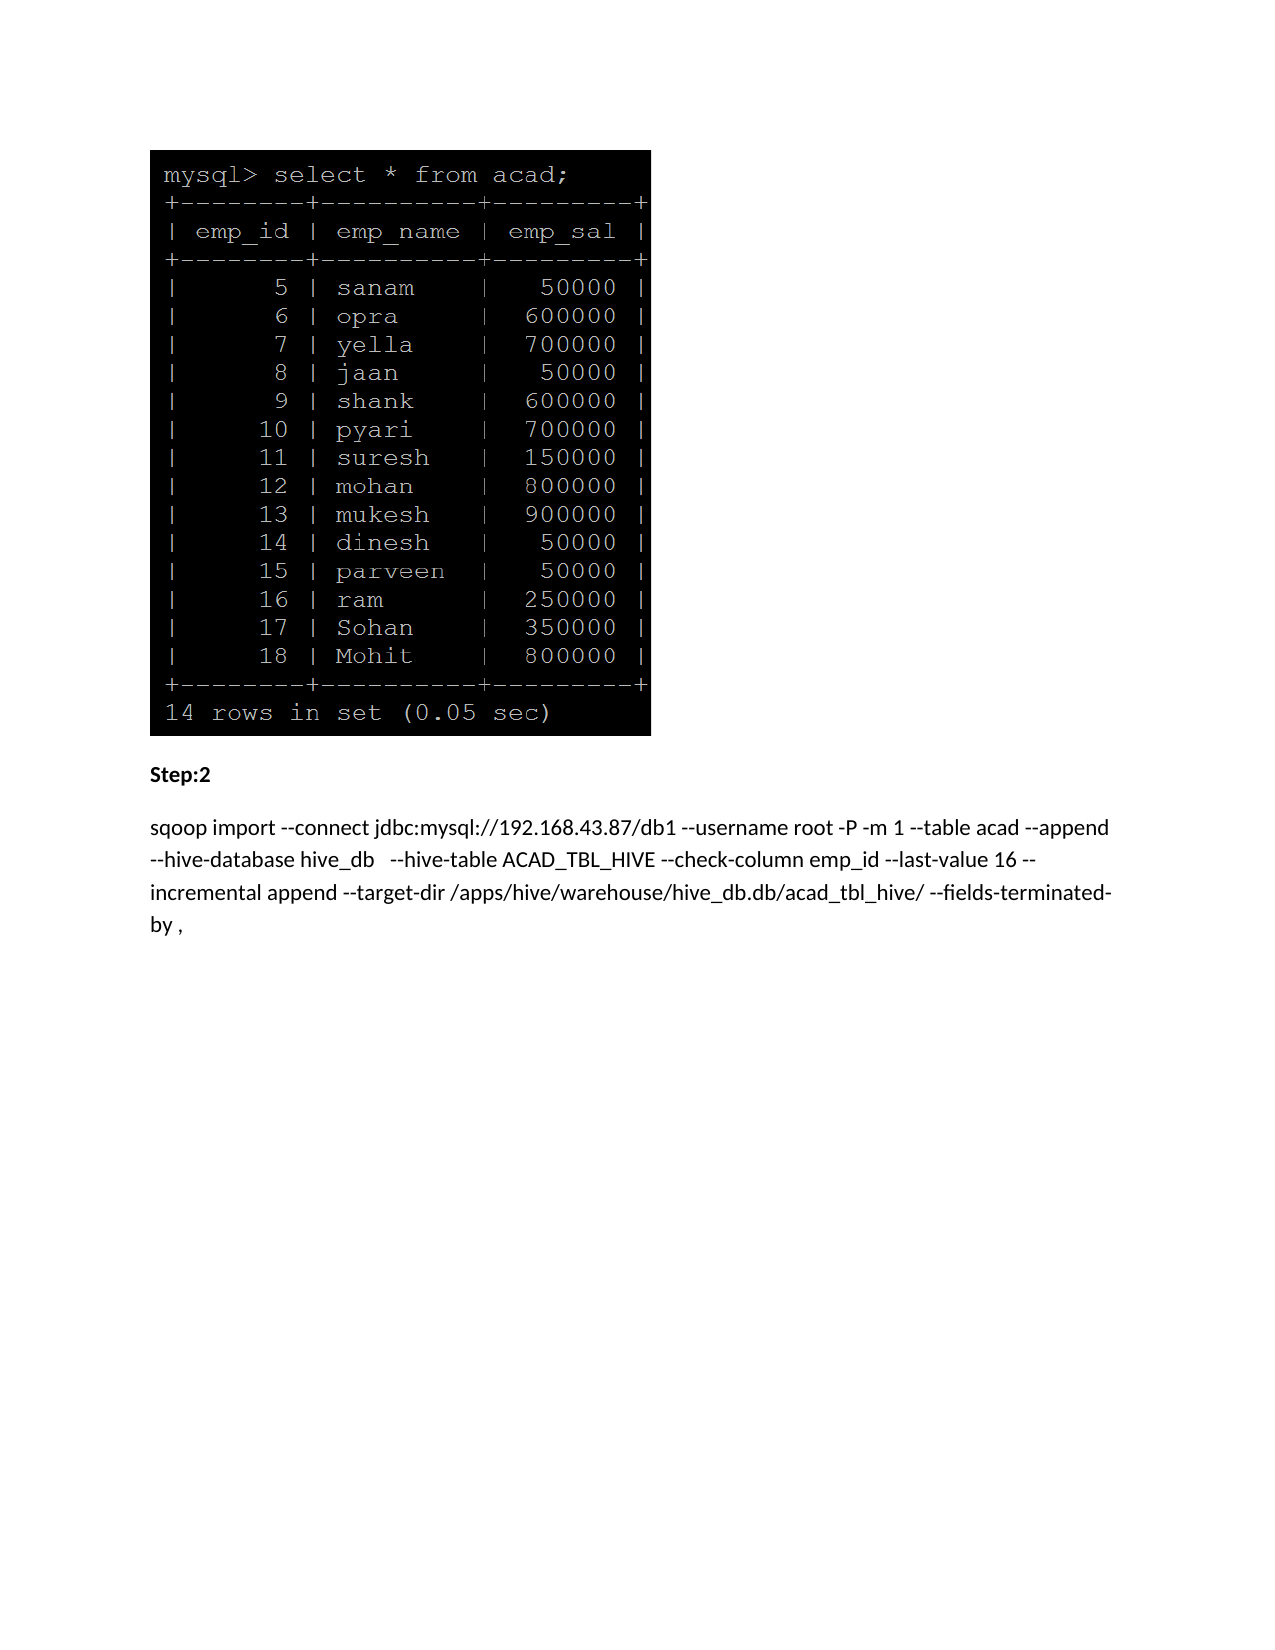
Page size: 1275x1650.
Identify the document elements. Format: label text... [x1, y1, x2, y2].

text Step:2 [150, 760, 1125, 788]
picture [150, 150, 652, 736]
text sqoop import --connect jdbc:mysql://192.168.43.87/db1 --username root -P -m 1 --table acad --append --hive-database hive_db --hive-table ACAD_TBL_HIVE --check-column emp_id --last-value 16 --incremental append --target-dir /apps/hive/warehouse/hive_db.db/acad_tbl_hive/ --fields-terminated-by , [150, 813, 1125, 938]
